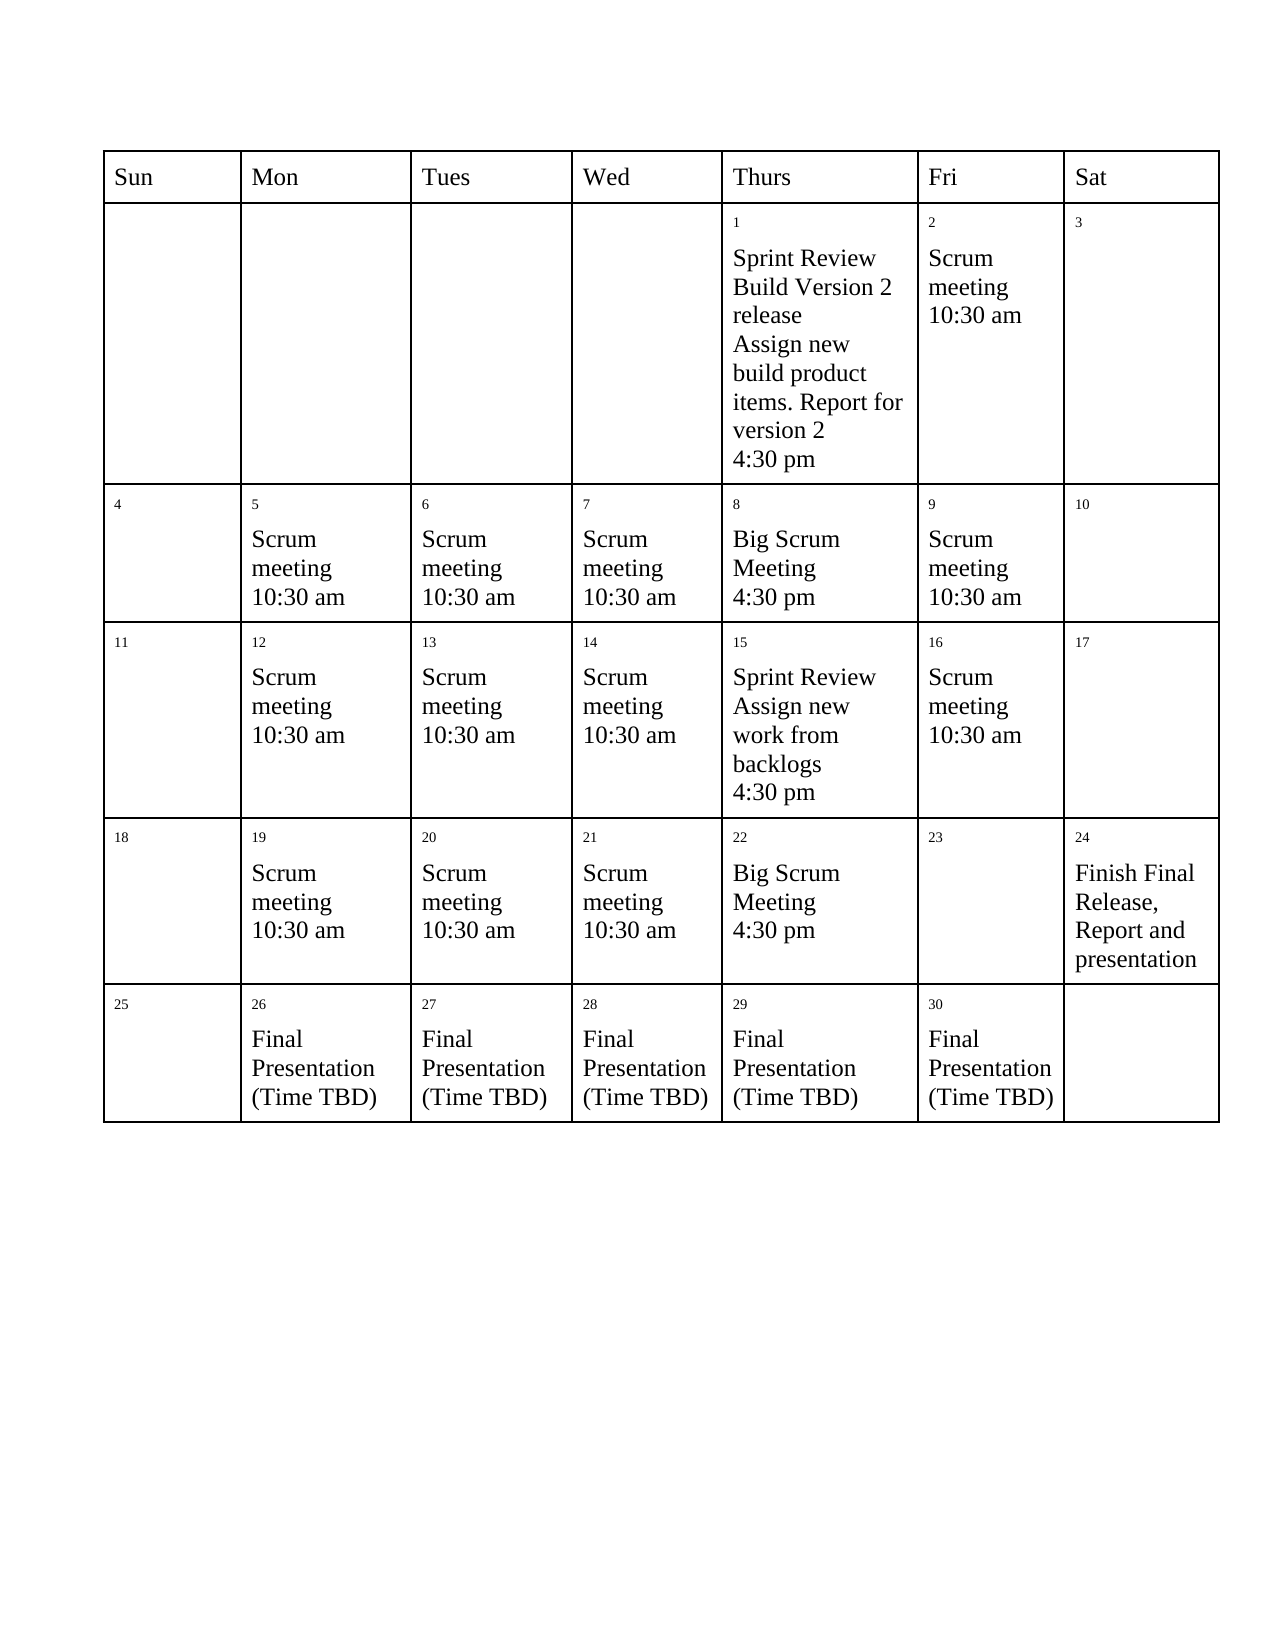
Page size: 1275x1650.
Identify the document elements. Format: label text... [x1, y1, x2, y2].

table_cell 11 [105, 623, 240, 817]
table_cell 16 Scrum meeting 10:30 am [919, 623, 1063, 817]
table_cell 23 [919, 819, 1063, 983]
table_cell 4 [105, 485, 240, 621]
table_cell 6 Scrum meeting 10:30 am [412, 485, 571, 621]
table_cell 13 Scrum meeting 10:30 am [412, 623, 571, 817]
table_cell 18 [105, 819, 240, 983]
table_cell [412, 204, 571, 483]
table_cell 25 [105, 985, 240, 1121]
table_cell 2 Scrum meeting 10:30 am [919, 204, 1063, 483]
table_cell 21 Scrum meeting 10:30 am [573, 819, 721, 983]
table_header Sun [105, 152, 240, 202]
table_cell 3 [1065, 204, 1218, 483]
table_cell 1 Sprint Review Build Version 2 release Assign new build product items. Report for version 2 4:30 pm [723, 204, 917, 483]
table_cell 24 Finish Final Release, Report and presentation [1065, 819, 1218, 983]
table_cell 20 Scrum meeting 10:30 am [412, 819, 571, 983]
table_cell 7 Scrum meeting 10:30 am [573, 485, 721, 621]
table_header Thurs [723, 152, 917, 202]
table_cell 27 Final Presentation (Time TBD) [412, 985, 571, 1121]
table_cell 10 [1065, 485, 1218, 621]
table_header Mon [242, 152, 410, 202]
table_cell 19 Scrum meeting 10:30 am [242, 819, 410, 983]
table_cell [573, 204, 721, 483]
table_header Fri [919, 152, 1063, 202]
table_cell [242, 204, 410, 483]
table_header Wed [573, 152, 721, 202]
table_cell 26 Final Presentation (Time TBD) [242, 985, 410, 1121]
table_cell 8 Big Scrum Meeting 4:30 pm [723, 485, 917, 621]
table_cell [105, 204, 240, 483]
table_cell 15 Sprint Review Assign new work from backlogs 4:30 pm [723, 623, 917, 817]
table_cell 5 Scrum meeting 10:30 am [242, 485, 410, 621]
table_header Tues [412, 152, 571, 202]
table_cell 9 Scrum meeting 10:30 am [919, 485, 1063, 621]
table_cell 30 Final Presentation (Time TBD) [919, 985, 1063, 1121]
table_cell [1065, 985, 1218, 1121]
table_cell 29 Final Presentation (Time TBD) [723, 985, 917, 1121]
table_header Sat [1065, 152, 1218, 202]
table_cell 12 Scrum meeting 10:30 am [242, 623, 410, 817]
table_cell 14 Scrum meeting 10:30 am [573, 623, 721, 817]
table_cell 28 Final Presentation (Time TBD) [573, 985, 721, 1121]
table_cell 17 [1065, 623, 1218, 817]
table_cell 22 Big Scrum Meeting 4:30 pm [723, 819, 917, 983]
